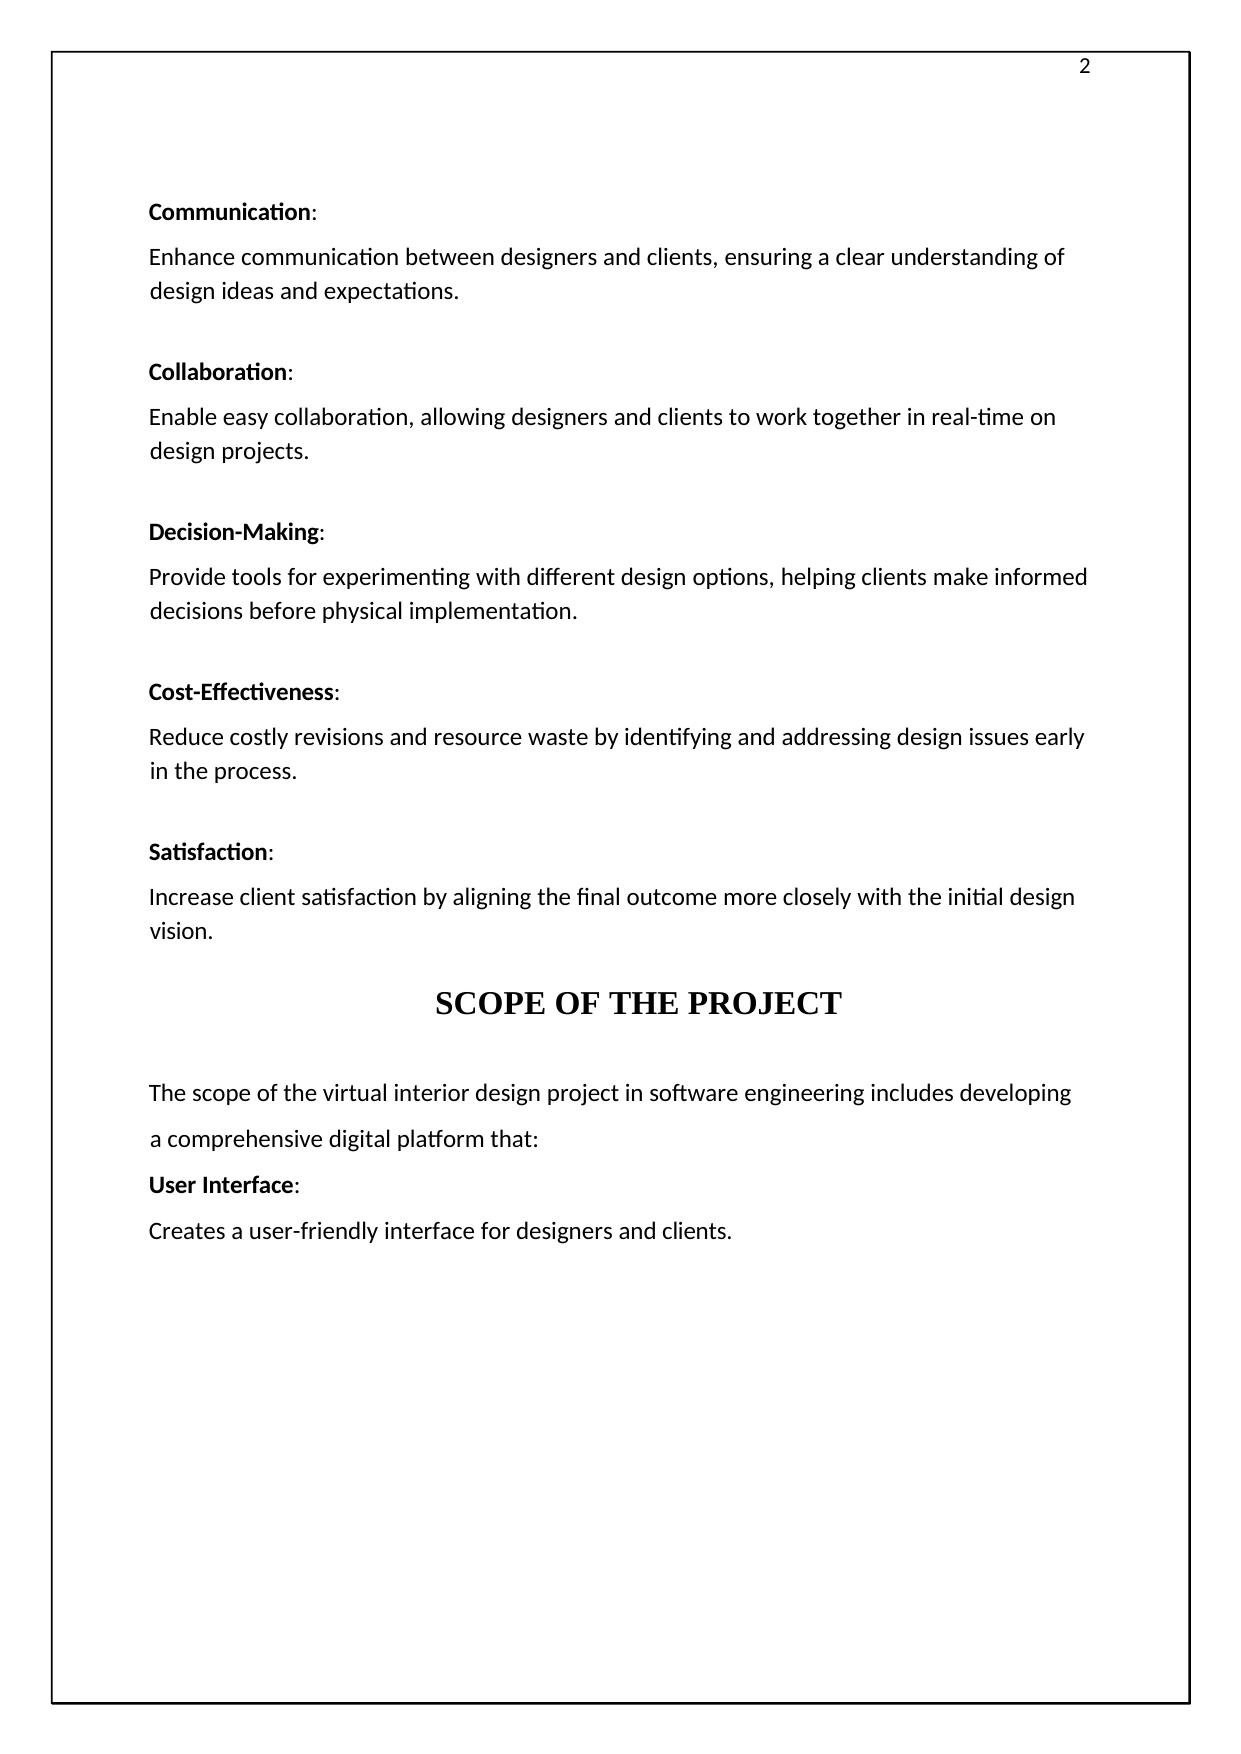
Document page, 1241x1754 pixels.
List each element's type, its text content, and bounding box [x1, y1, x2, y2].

text Reduce costly revisions and resource waste by identifying and addressing design issues early in the process. [148, 722, 1095, 786]
text Increase client satisfaction by aligning the final outcome more closely with the initial design vision. [148, 881, 1095, 946]
text Provide tools for experimenting with different design options, helping clients make informed decisions before physical implementation. [148, 561, 1095, 626]
subtitle User Interface: [148, 1170, 1203, 1200]
subtitle Satisfaction: [148, 836, 1203, 866]
text The scope of the virtual interior design project in software engineering includes developing a comprehensive digital platform that: [148, 1077, 1078, 1153]
text Enhance communication between designers and clients, ensuring a clear understanding of design ideas and expectations. [148, 241, 1095, 306]
subtitle SCOPE OF THE PROJECT [74, 983, 1203, 1021]
subtitle Decision-Making: [148, 516, 1203, 546]
subtitle Communication: [148, 196, 1203, 226]
text Creates a user-friendly interface for designers and clients. [148, 1215, 1203, 1246]
subtitle Cost-Effectiveness: [148, 676, 1203, 706]
subtitle Collaboration: [148, 356, 1203, 386]
text Enable easy collaboration, allowing designers and clients to work together in real-time on design projects. [148, 401, 1095, 466]
